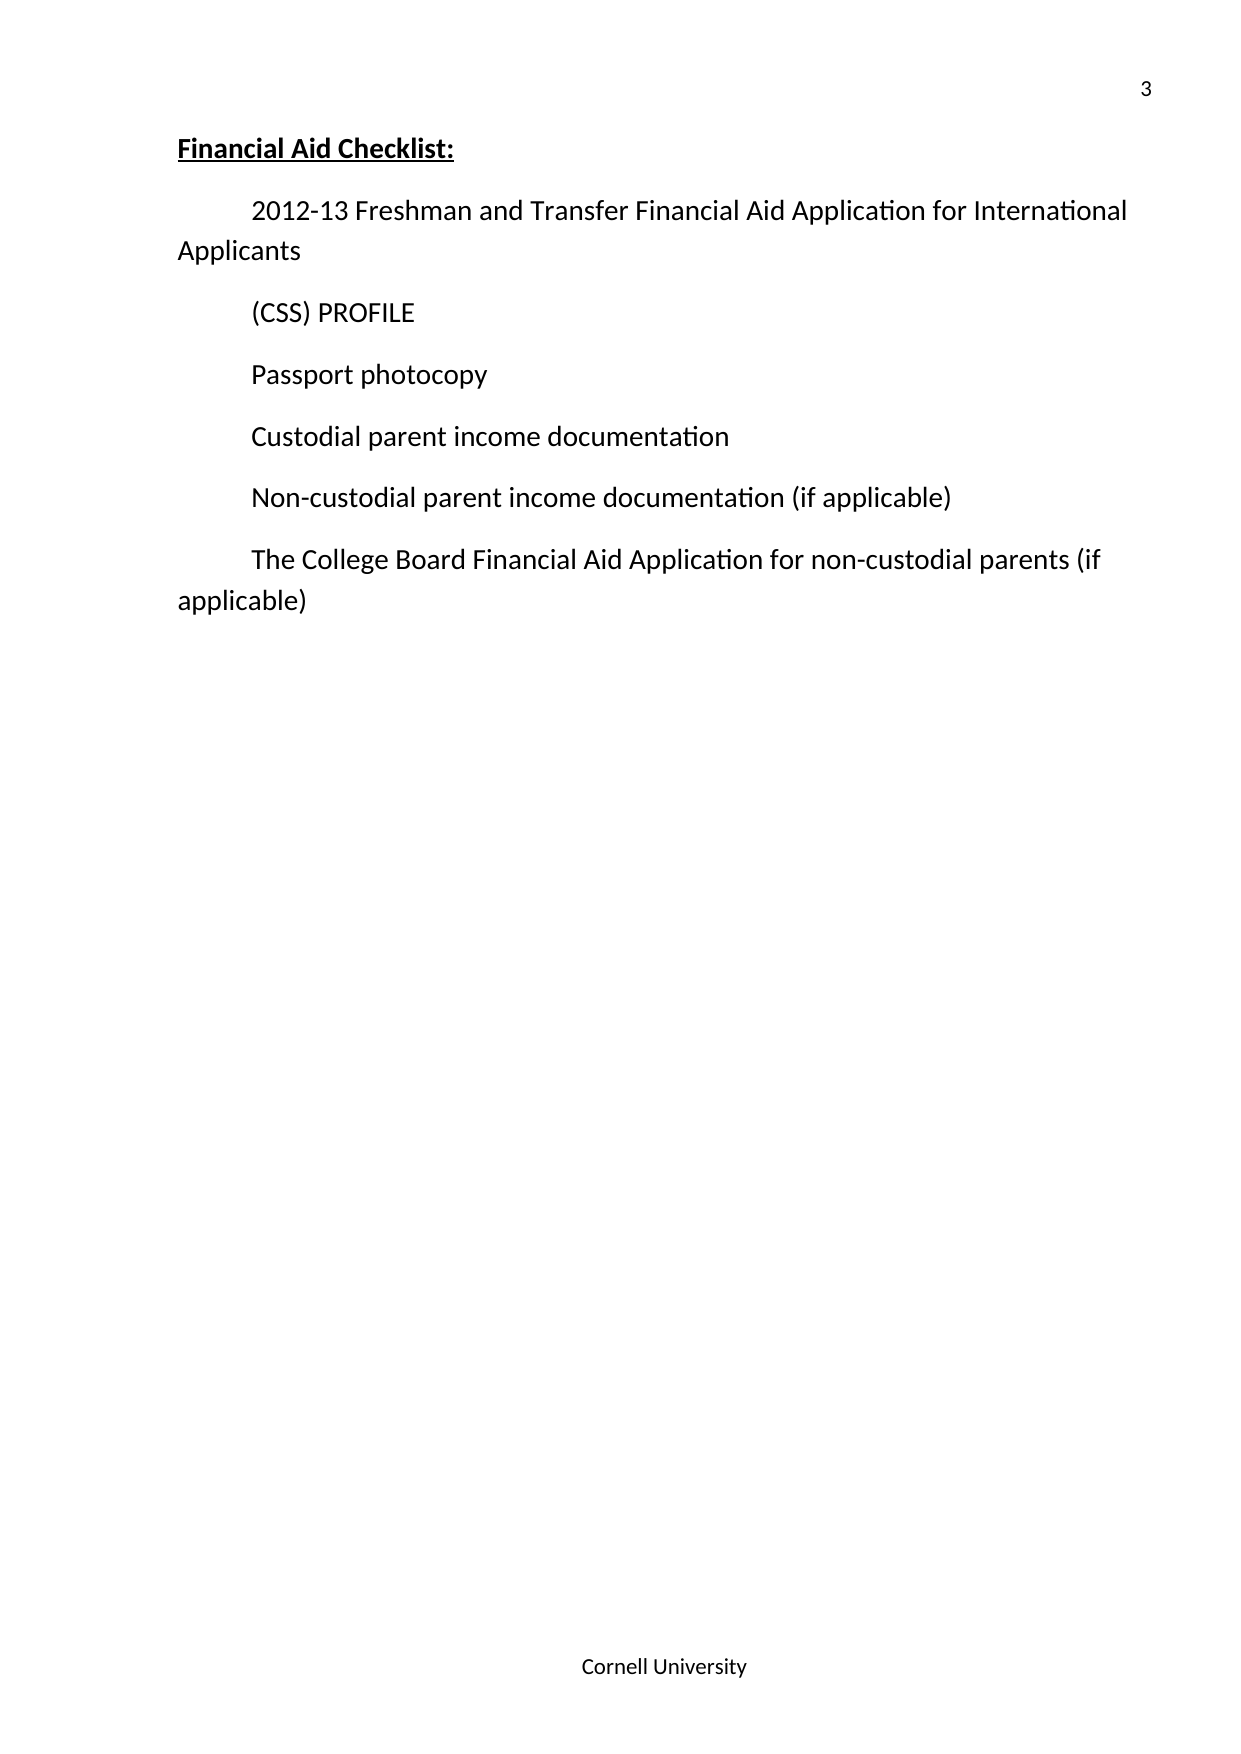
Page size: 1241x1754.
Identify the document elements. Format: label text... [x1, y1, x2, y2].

text Custodial parent income documentation [177, 418, 1152, 453]
text The College Board Financial Aid Application for non-custodial parents (if applicable) [177, 541, 1152, 618]
text Non-custodial parent income documentation (if applicable) [177, 479, 1152, 515]
text Passport photocopy [177, 356, 1152, 392]
text (CSS) PROFILE [177, 294, 1152, 330]
text 2012-13 Freshman and Transfer Financial Aid Application for International Applicants [177, 192, 1152, 268]
text Financial Aid Checklist: [177, 130, 1152, 165]
